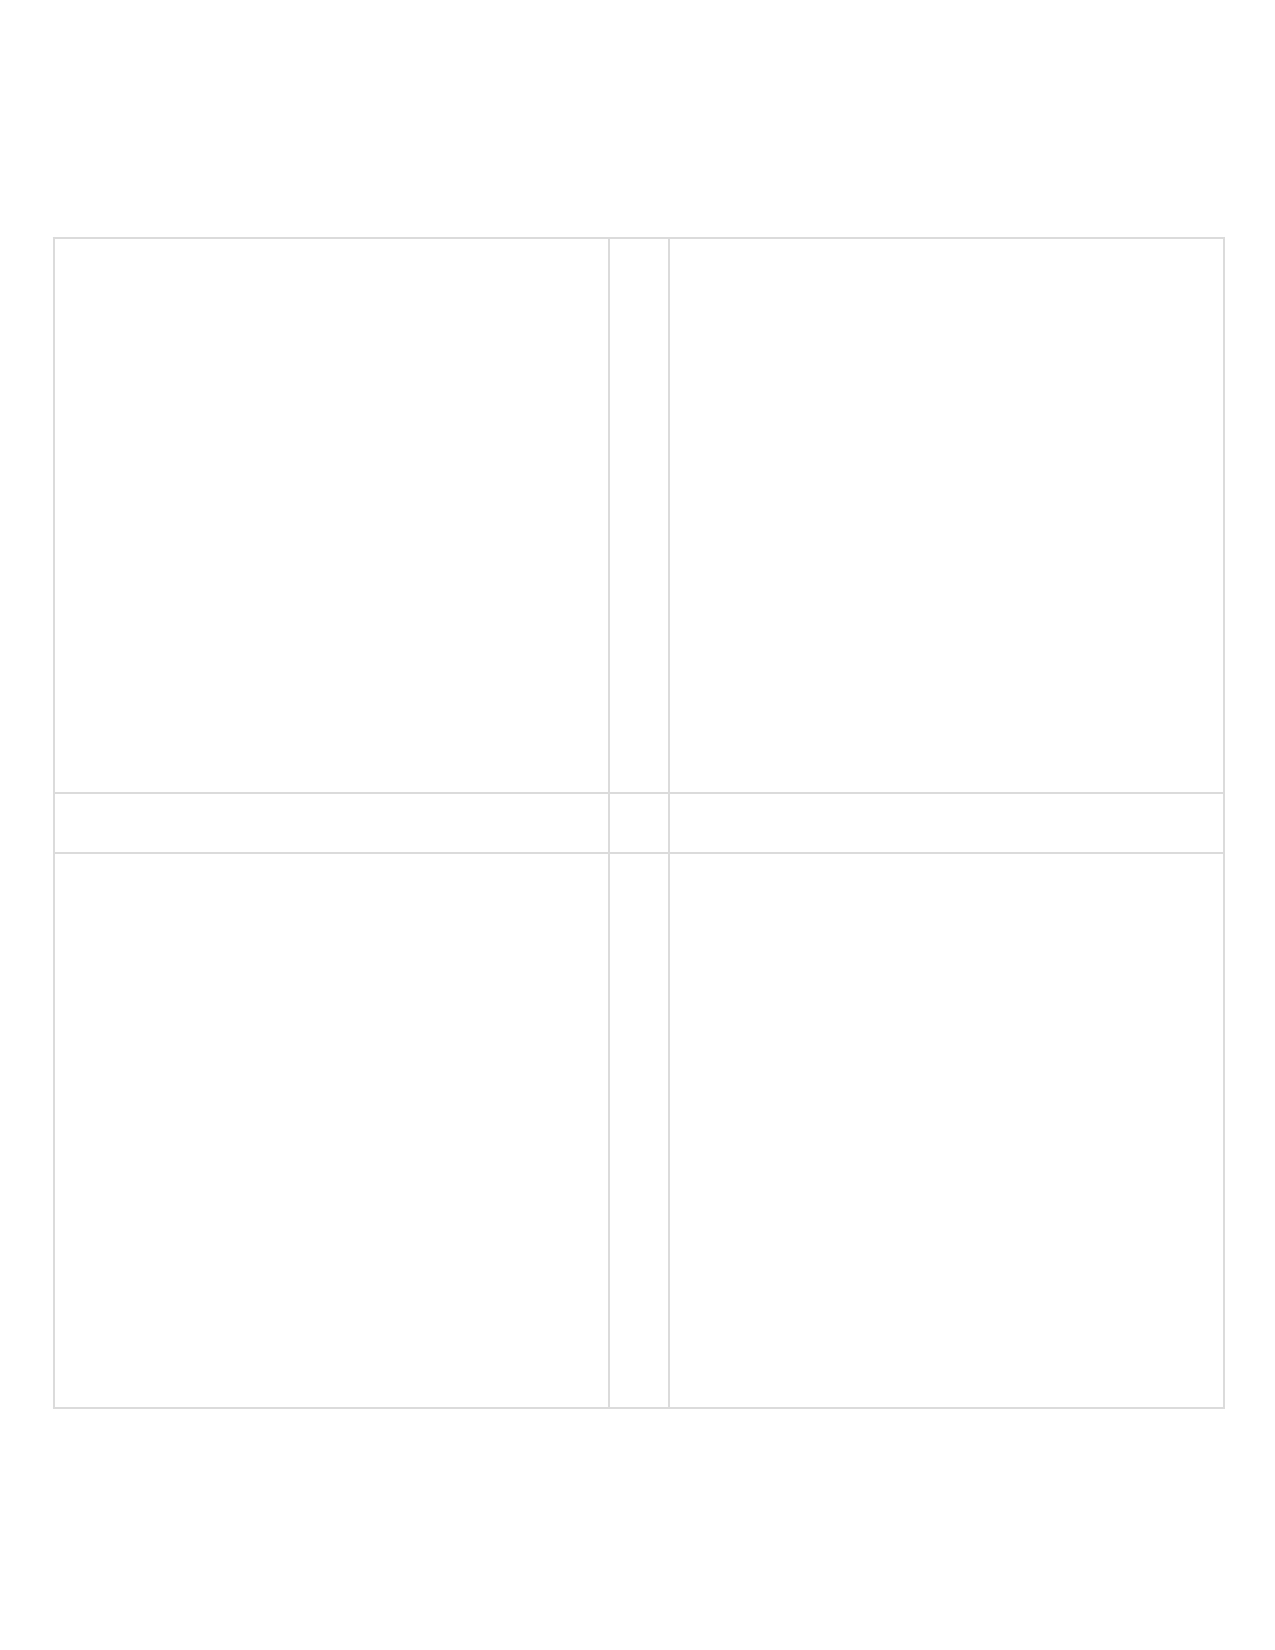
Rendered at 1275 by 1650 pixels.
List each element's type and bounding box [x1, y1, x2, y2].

table_cell [610, 854, 668, 1407]
table_cell [670, 794, 1223, 852]
table_header [610, 239, 668, 792]
table_cell [55, 794, 608, 852]
table_cell [55, 854, 608, 1407]
table_cell [670, 854, 1223, 1407]
table_header [670, 239, 1223, 792]
table_header [55, 239, 608, 792]
table_cell [610, 794, 668, 852]
